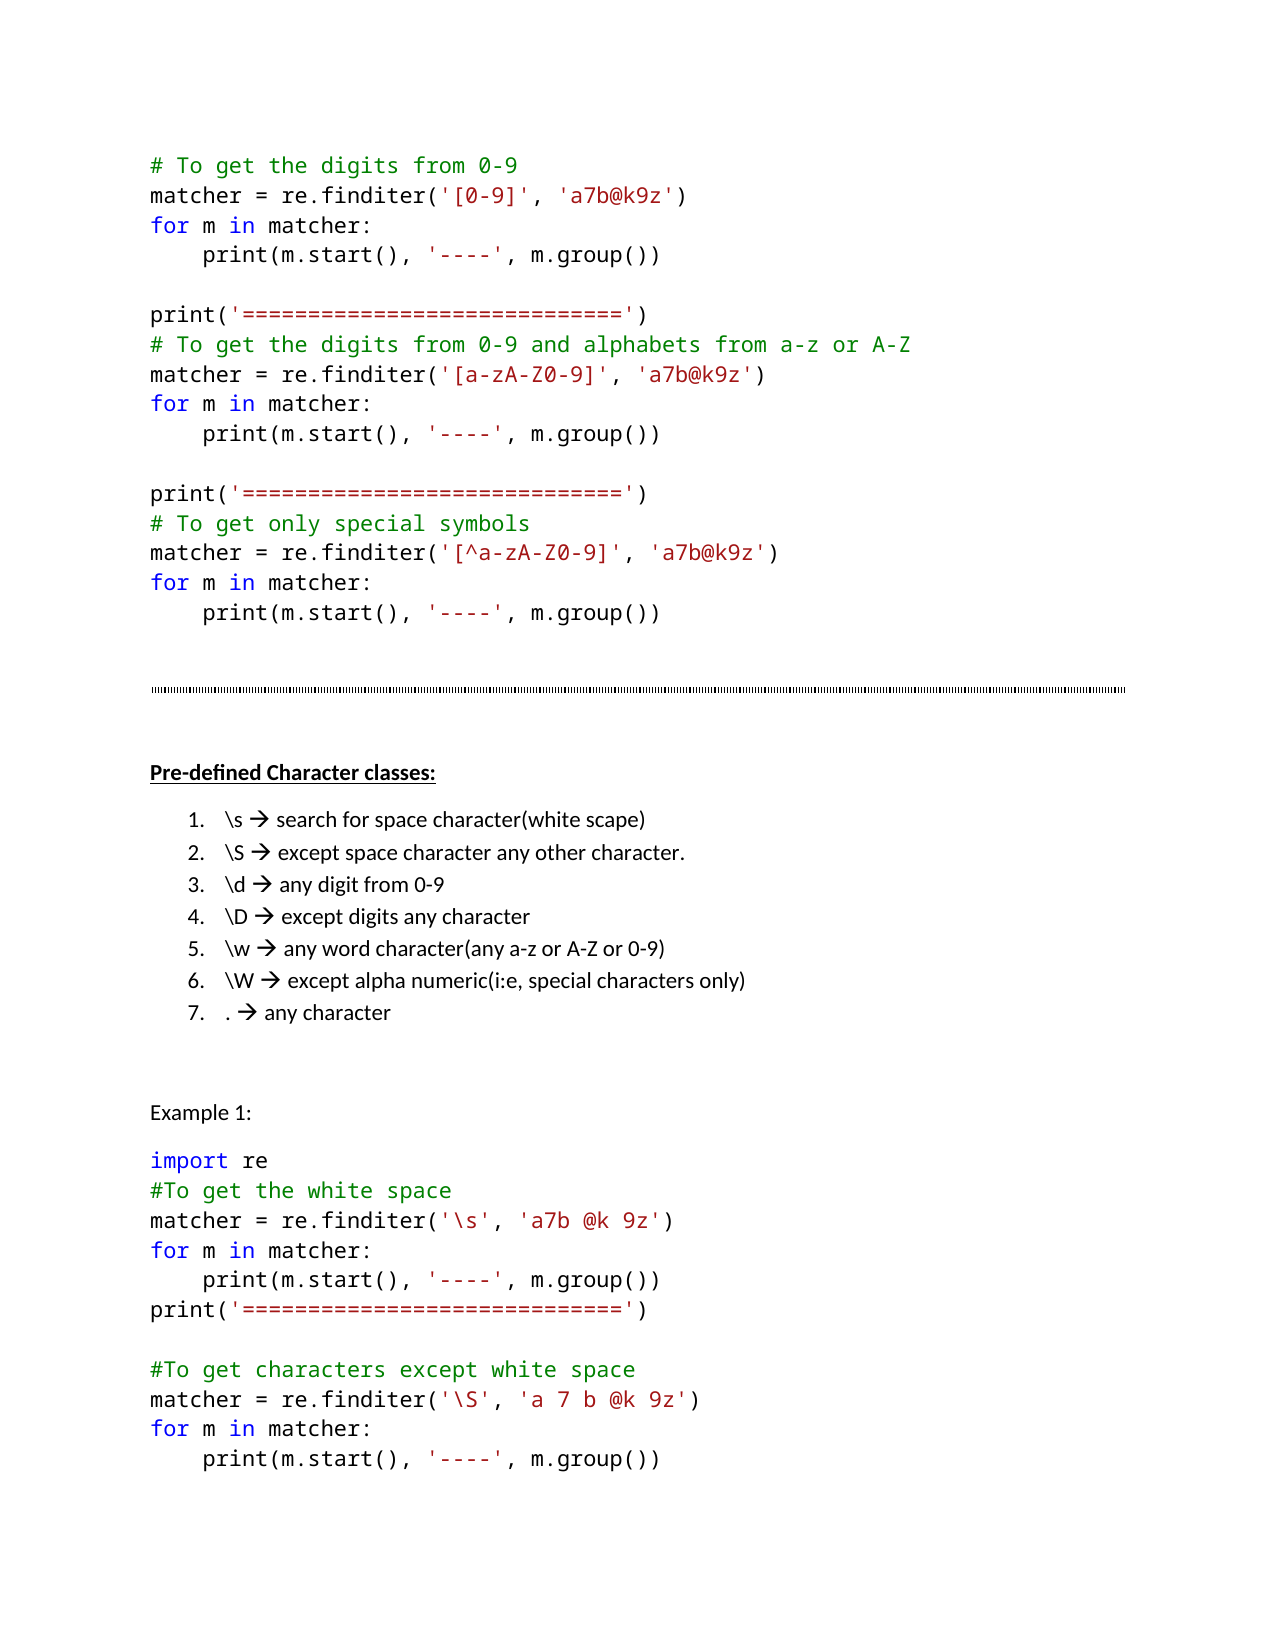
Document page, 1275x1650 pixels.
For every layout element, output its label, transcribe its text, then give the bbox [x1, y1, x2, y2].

text matcher = re.finditer('\s', 'a7b @k 9z') [150, 1205, 1125, 1235]
text for m in matcher: [150, 209, 1125, 239]
text print(m.start(), '----', m.group()) [150, 418, 1125, 448]
text matcher = re.finditer('[^a-zA-Z0-9]', 'a7b@k9z') [150, 537, 1125, 567]
text for m in matcher: [150, 1235, 1125, 1264]
text # To get the digits from 0-9 and alphabets from a-z or A-Z [150, 329, 1125, 358]
text for m in matcher: [150, 1413, 1125, 1443]
text print(m.start(), '----', m.group()) [150, 1264, 1125, 1294]
list \w any word character(any a-z or A-Z or 0-9) [187, 934, 1125, 962]
list \s search for space character(white scape) [187, 805, 1125, 833]
text import re [150, 1145, 1125, 1175]
text Example 1: [150, 1098, 1125, 1126]
list \D except digits any character [187, 902, 1125, 930]
text #To get characters except white space [150, 1354, 1125, 1384]
text for m in matcher: [150, 388, 1125, 418]
text print('=============================') [150, 299, 1125, 329]
text # To get only special symbols [150, 507, 1125, 537]
list \W except alpha numeric(i:e, special characters only) [187, 966, 1125, 994]
text # To get the digits from 0-9 [150, 150, 1125, 180]
text print('=============================') [150, 1294, 1125, 1324]
list . any character [187, 998, 1125, 1027]
text print(m.start(), '----', m.group()) [150, 1443, 1125, 1473]
text matcher = re.finditer('[0-9]', 'a7b@k9z') [150, 180, 1125, 209]
text print(m.start(), '----', m.group()) [150, 239, 1125, 269]
text for m in matcher: [150, 567, 1125, 597]
list \d any digit from 0-9 [187, 870, 1125, 898]
list \S except space character any other character. [187, 838, 1125, 866]
text #To get the white space [150, 1175, 1125, 1205]
text print('=============================') [150, 478, 1125, 507]
text matcher = re.finditer('[a-zA-Z0-9]', 'a7b@k9z') [150, 358, 1125, 388]
text print(m.start(), '----', m.group()) [150, 597, 1125, 627]
text Pre-defined Character classes: [150, 758, 1125, 787]
text matcher = re.finditer('\S', 'a 7 b @k 9z') [150, 1384, 1125, 1413]
